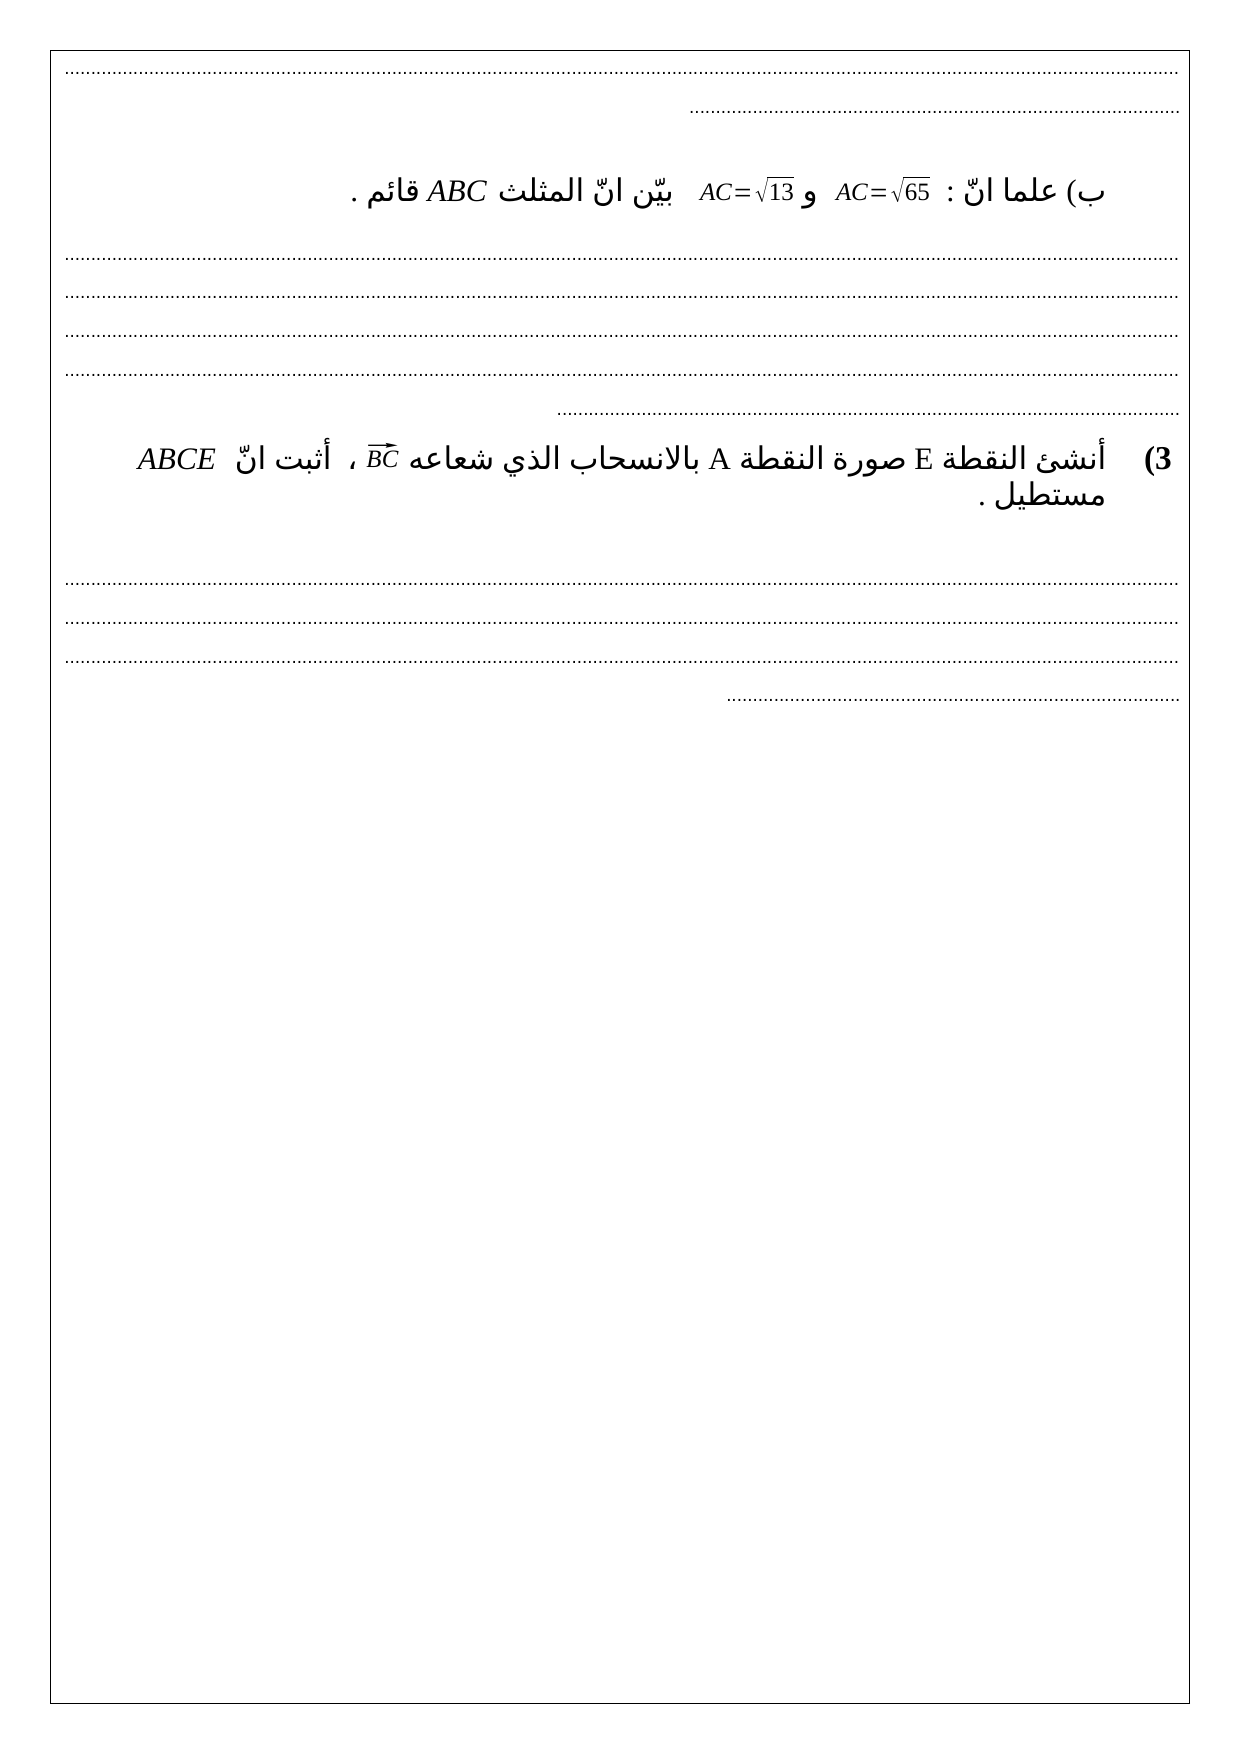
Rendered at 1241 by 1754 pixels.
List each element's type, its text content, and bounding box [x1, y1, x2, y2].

text ............................................................................................................................................................................................................................................................................................................................................................................................................................................................................................................................................................................................................................................................................................................................................... [59, 570, 1181, 706]
text ب) علما انّ : و بيّن انّ المثلث ABC قائم . [59, 173, 1106, 208]
text .................................................................................................................................................................................................................................................................................................................................................................................................................................................................................................................................................................................................................................................................................................................................................................................................................................................................................................................................................................................................. [59, 244, 1181, 419]
list أنشئ النقطة E صورة النقطة A بالانسحاب الذي شعاعه ، أثبت انّ ABCE مستطيل . [59, 438, 1144, 512]
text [59, 59, 1181, 117]
